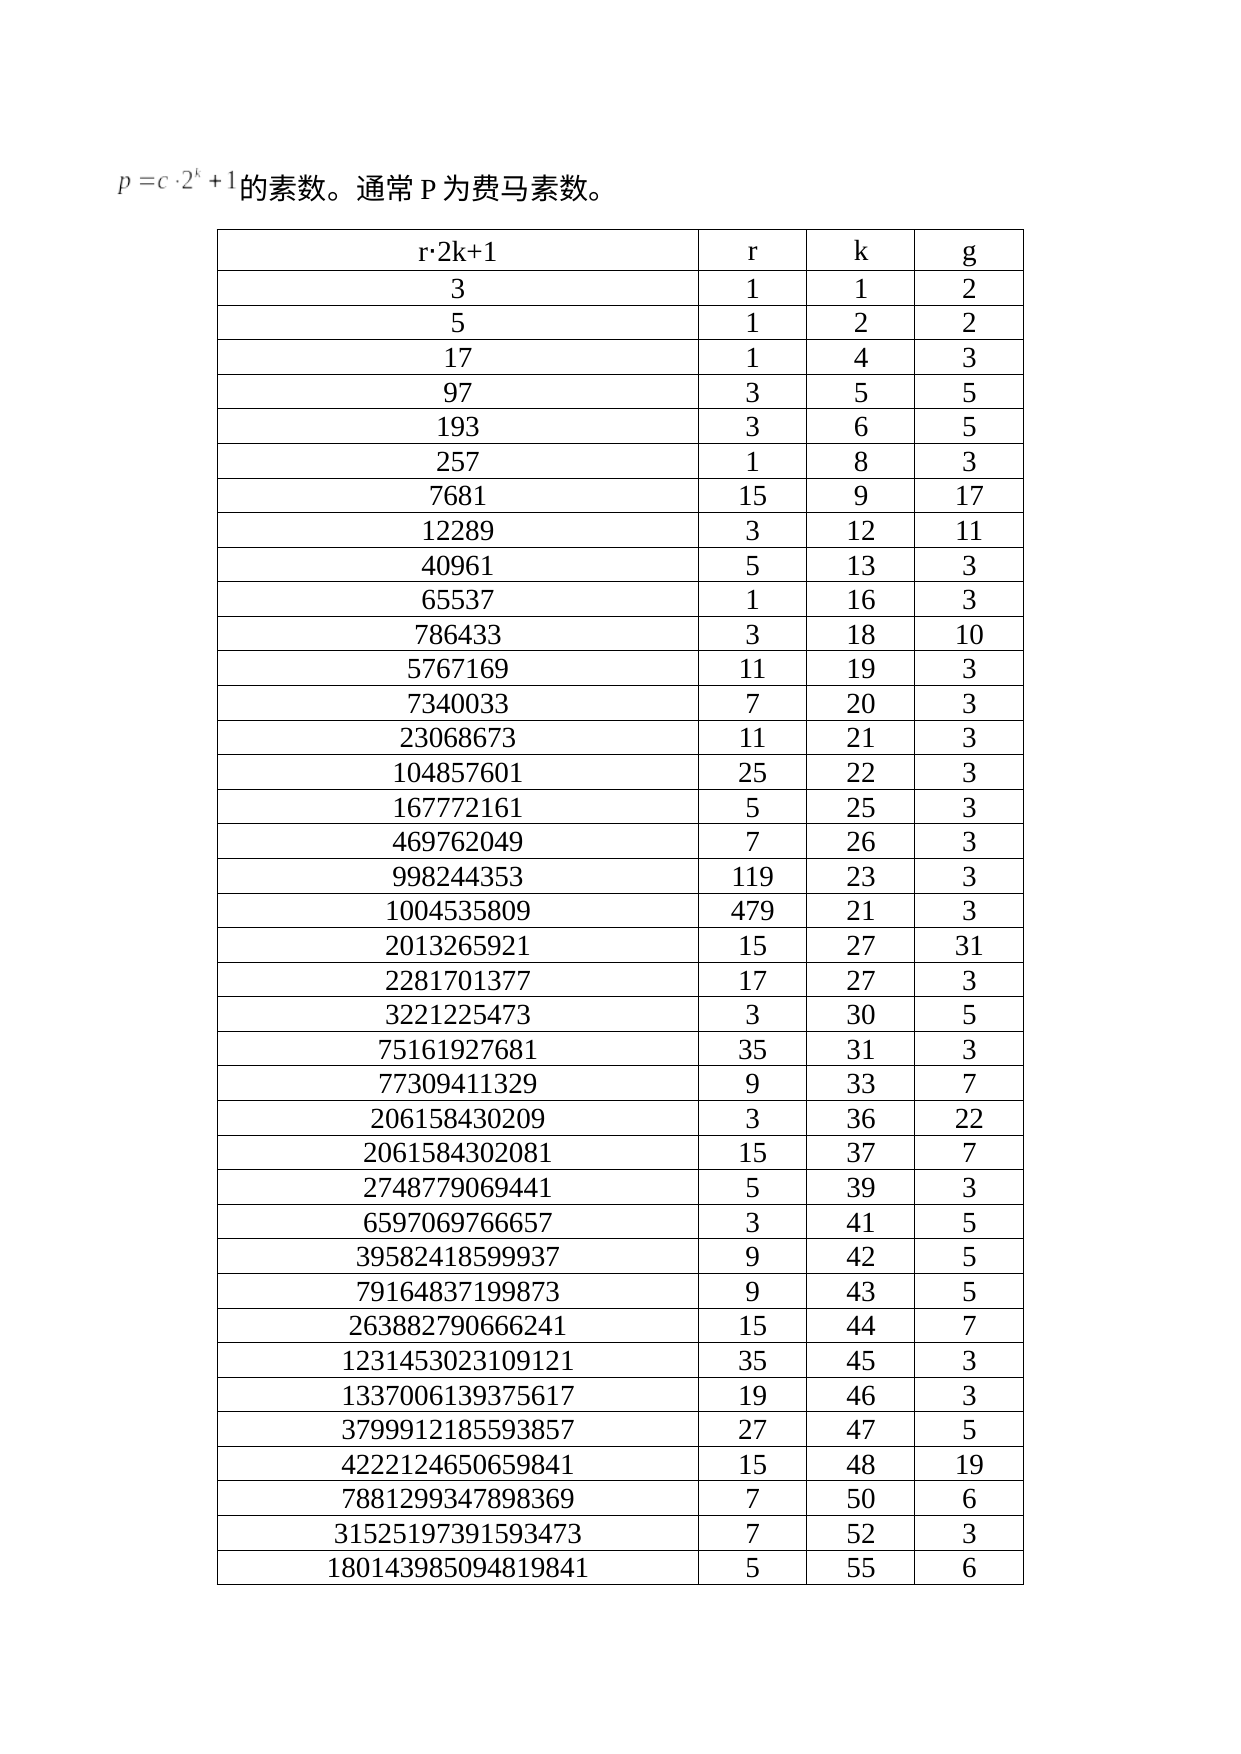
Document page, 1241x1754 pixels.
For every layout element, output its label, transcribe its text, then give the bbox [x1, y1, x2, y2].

table_cell 3 [699, 513, 806, 547]
table_cell 41 [807, 1205, 914, 1238]
table_cell 25 [807, 790, 914, 823]
table_cell 39 [807, 1170, 914, 1204]
table_cell 11 [699, 651, 806, 685]
table_header r⋅2k+1 [218, 230, 698, 270]
table_cell 22 [915, 1101, 1023, 1134]
table_cell 257 [218, 444, 698, 477]
table_header r [699, 230, 806, 270]
table_cell 19 [915, 1447, 1023, 1480]
table_cell 1 [699, 340, 806, 374]
table_cell 7681 [218, 479, 698, 512]
table_cell 5 [915, 1412, 1023, 1446]
table_cell 15 [699, 479, 806, 512]
table_cell 5 [699, 1170, 806, 1204]
table_cell 21 [807, 894, 914, 927]
table_cell 4 [807, 340, 914, 374]
table_cell 2281701377 [218, 963, 698, 996]
table_cell 31 [915, 928, 1023, 962]
table_cell 23 [807, 859, 914, 892]
table_cell 3 [915, 444, 1023, 477]
table_cell 5 [915, 1274, 1023, 1307]
table_cell 7 [699, 1516, 806, 1549]
table_cell 3 [218, 271, 698, 304]
table_cell 3 [915, 340, 1023, 374]
table_cell 2 [915, 271, 1023, 304]
table_cell 17 [915, 479, 1023, 512]
table_cell 8 [807, 444, 914, 477]
table_cell 1231453023109121 [218, 1343, 698, 1377]
table_cell 469762049 [218, 824, 698, 858]
table_cell 47 [807, 1412, 914, 1446]
table_cell 1004535809 [218, 894, 698, 927]
table_cell 5 [807, 375, 914, 408]
table_cell 19 [807, 651, 914, 685]
table_cell 6 [915, 1481, 1023, 1515]
table_cell 13 [807, 548, 914, 581]
table_cell 79164837199873 [218, 1274, 698, 1307]
table_cell 2 [915, 306, 1023, 339]
table_cell 998244353 [218, 859, 698, 892]
table_cell 18 [807, 617, 914, 650]
table_cell 35 [699, 1032, 806, 1065]
table_cell 104857601 [218, 755, 698, 789]
table_cell 97 [218, 375, 698, 408]
table_cell 3 [915, 548, 1023, 581]
table_cell 7 [915, 1066, 1023, 1100]
table_cell 17 [218, 340, 698, 374]
table_cell 1 [699, 306, 806, 339]
table_cell 42 [807, 1239, 914, 1273]
table_cell 193 [218, 409, 698, 443]
table_cell 5 [915, 997, 1023, 1031]
table_cell 3 [915, 1378, 1023, 1411]
table_cell 2061584302081 [218, 1136, 698, 1169]
table_cell 10 [915, 617, 1023, 650]
table_cell 9 [699, 1274, 806, 1307]
table_cell 16 [807, 582, 914, 616]
table_cell 1337006139375617 [218, 1378, 698, 1411]
table_cell 50 [807, 1481, 914, 1515]
table_cell 15 [699, 1309, 806, 1342]
table_cell 3 [915, 790, 1023, 823]
table_cell 3 [915, 824, 1023, 858]
table_cell 15 [699, 1136, 806, 1169]
table_cell 11 [699, 721, 806, 754]
table_cell 3 [699, 617, 806, 650]
table_cell 26 [807, 824, 914, 858]
table_cell 33 [807, 1066, 914, 1100]
table_cell 3799912185593857 [218, 1412, 698, 1446]
table_cell 48 [807, 1447, 914, 1480]
table_cell 3 [915, 859, 1023, 892]
table_cell 20 [807, 686, 914, 719]
table_cell 5 [915, 409, 1023, 443]
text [112, 162, 1128, 208]
table_cell 167772161 [218, 790, 698, 823]
table_cell 1 [699, 444, 806, 477]
table_cell 206158430209 [218, 1101, 698, 1134]
table_cell 43 [807, 1274, 914, 1307]
table_cell 4222124650659841 [218, 1447, 698, 1480]
table_cell 7 [699, 686, 806, 719]
table_cell 9 [807, 479, 914, 512]
table_cell 3 [915, 721, 1023, 754]
table_cell 1 [807, 271, 914, 304]
table_cell 27 [699, 1412, 806, 1446]
table_cell 12 [807, 513, 914, 547]
table_cell 77309411329 [218, 1066, 698, 1100]
table_cell 2748779069441 [218, 1170, 698, 1204]
table_cell 3 [915, 1170, 1023, 1204]
table_cell 9 [699, 1066, 806, 1100]
table_header k [807, 230, 914, 270]
table_cell 1 [699, 582, 806, 616]
table_cell 3 [915, 1343, 1023, 1377]
table_cell 3 [915, 963, 1023, 996]
table_cell 1 [699, 271, 806, 304]
table_cell 35 [699, 1343, 806, 1377]
table_cell 7 [915, 1309, 1023, 1342]
table_cell 3 [699, 1205, 806, 1238]
table_cell 9 [699, 1239, 806, 1273]
table_cell 52 [807, 1516, 914, 1549]
table_cell 5767169 [218, 651, 698, 685]
table_cell 25 [699, 755, 806, 789]
table_cell 44 [807, 1309, 914, 1342]
table_cell 6597069766657 [218, 1205, 698, 1238]
table_cell 5 [699, 548, 806, 581]
table_cell 5 [915, 1205, 1023, 1238]
table_header g [915, 230, 1023, 270]
table_cell 65537 [218, 582, 698, 616]
table_cell 5 [915, 375, 1023, 408]
table_cell 27 [807, 928, 914, 962]
table_cell 12289 [218, 513, 698, 547]
table_cell 40961 [218, 548, 698, 581]
table_cell 3 [915, 1032, 1023, 1065]
table_cell 36 [807, 1101, 914, 1134]
table_cell 15 [699, 1447, 806, 1480]
table_cell 119 [699, 859, 806, 892]
table_cell 11 [915, 513, 1023, 547]
table_cell 786433 [218, 617, 698, 650]
table_cell 31525197391593473 [218, 1516, 698, 1549]
table_cell 15 [699, 928, 806, 962]
table_cell 75161927681 [218, 1032, 698, 1065]
table_cell 3 [915, 582, 1023, 616]
table_cell 21 [807, 721, 914, 754]
table_cell 31 [807, 1032, 914, 1065]
table_cell 5 [915, 1239, 1023, 1273]
table_cell 22 [807, 755, 914, 789]
table_cell 30 [807, 997, 914, 1031]
table_cell 55 [807, 1551, 914, 1584]
table_cell 5 [699, 790, 806, 823]
table_cell 3 [915, 1516, 1023, 1549]
table_cell 180143985094819841 [218, 1551, 698, 1584]
table_cell 19 [699, 1378, 806, 1411]
table_cell 2013265921 [218, 928, 698, 962]
table_cell 6 [807, 409, 914, 443]
table_cell 17 [699, 963, 806, 996]
table_cell 7 [699, 1481, 806, 1515]
table_cell 3 [699, 409, 806, 443]
table_cell 27 [807, 963, 914, 996]
table_cell 3 [699, 997, 806, 1031]
table_cell 6 [915, 1551, 1023, 1584]
table_cell 46 [807, 1378, 914, 1411]
table_cell 3 [915, 686, 1023, 719]
table_cell 5 [699, 1551, 806, 1584]
table_cell 39582418599937 [218, 1239, 698, 1273]
table_cell 45 [807, 1343, 914, 1377]
table_cell 3221225473 [218, 997, 698, 1031]
table_cell 7340033 [218, 686, 698, 719]
table_cell 479 [699, 894, 806, 927]
table_cell 3 [699, 1101, 806, 1134]
table_cell 3 [699, 375, 806, 408]
table_cell 7 [915, 1136, 1023, 1169]
table_cell 263882790666241 [218, 1309, 698, 1342]
table_cell 2 [807, 306, 914, 339]
table_cell 3 [915, 651, 1023, 685]
table_cell 7881299347898369 [218, 1481, 698, 1515]
table_cell 5 [218, 306, 698, 339]
table_cell 23068673 [218, 721, 698, 754]
table_cell 3 [915, 755, 1023, 789]
table_cell 3 [915, 894, 1023, 927]
table_cell 37 [807, 1136, 914, 1169]
table_cell 7 [699, 824, 806, 858]
